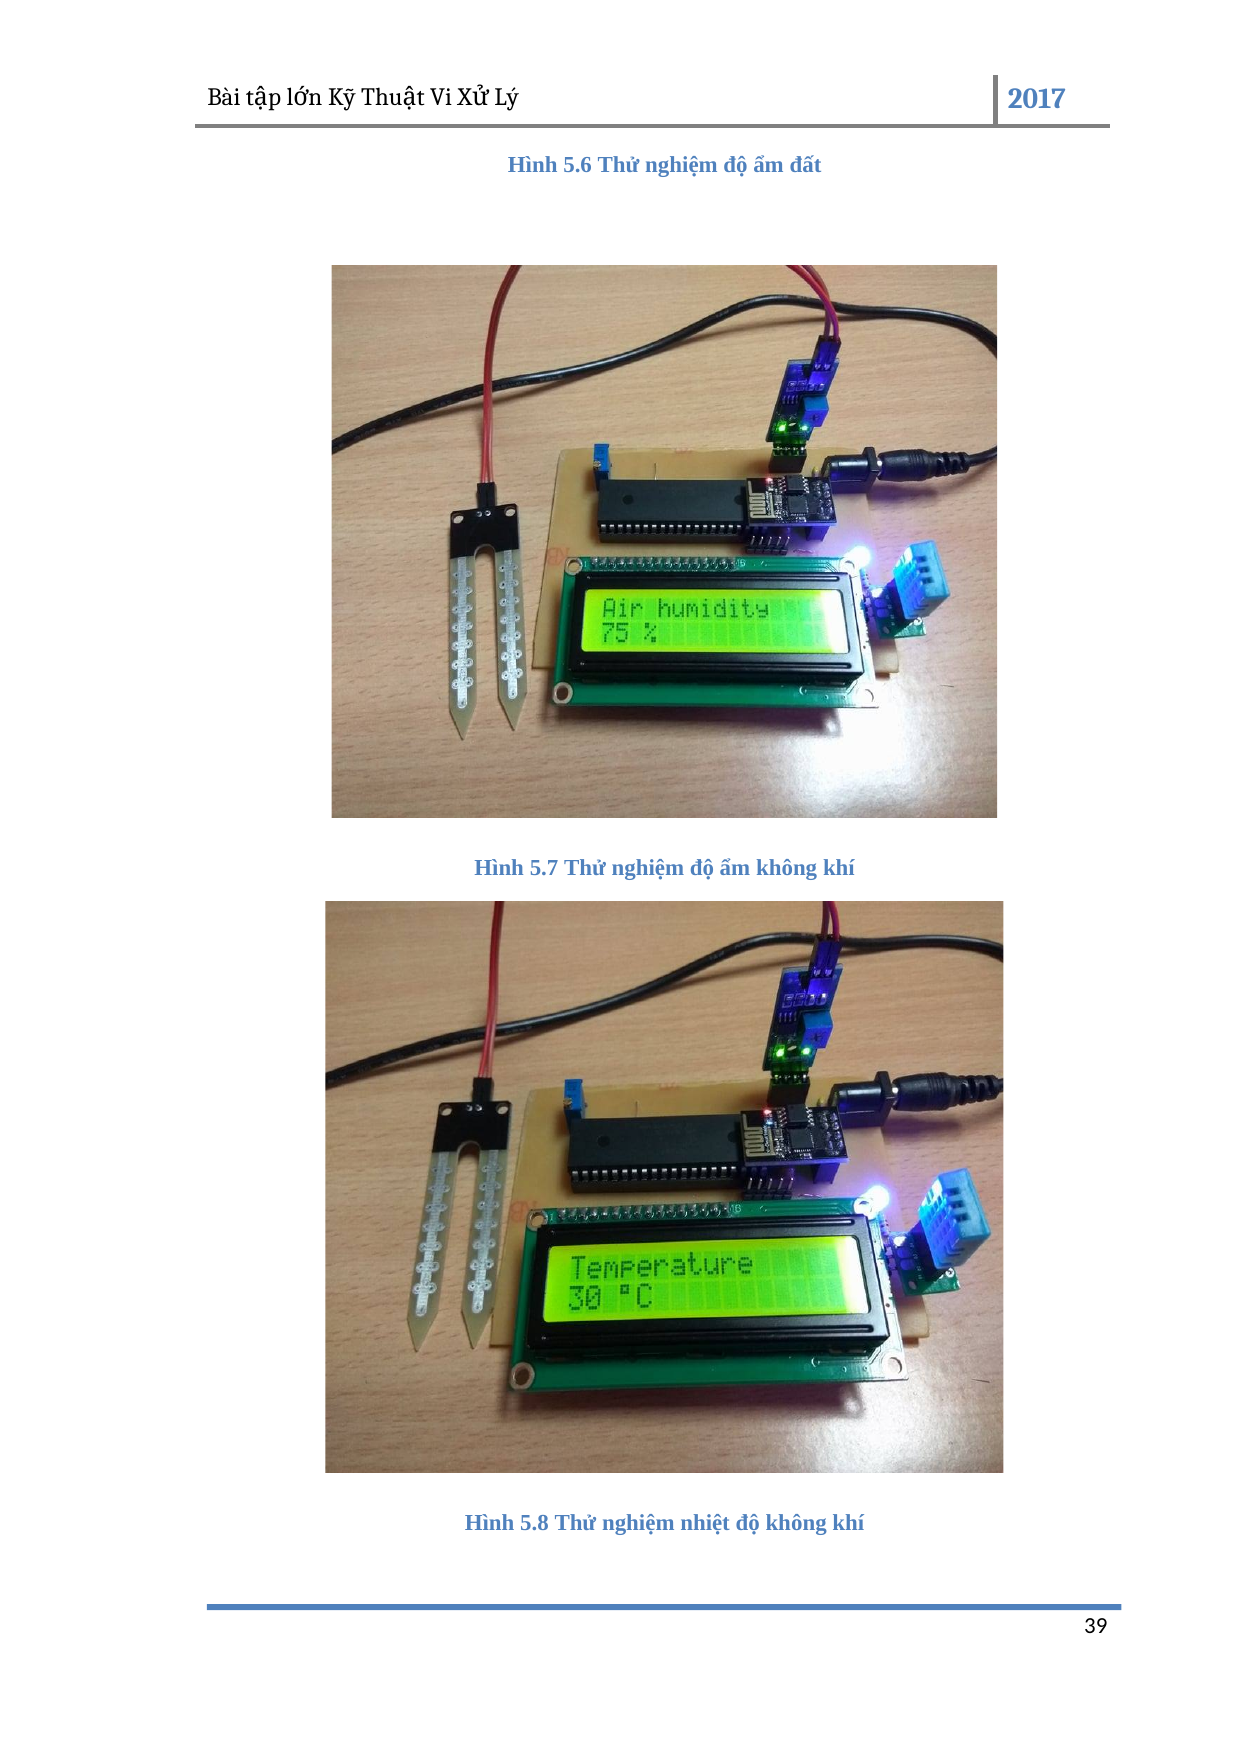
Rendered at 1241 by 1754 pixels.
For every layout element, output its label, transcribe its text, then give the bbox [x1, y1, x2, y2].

picture [331, 265, 998, 818]
text Hình 5.8 Thử nghiệm nhiệt độ không khí [207, 1509, 1122, 1536]
text Hình 5.6 Thử nghiệm độ ẩm đất [207, 151, 1122, 177]
picture [325, 901, 1004, 1473]
text Hình 5.7 Thử nghiệm độ ẩm không khí [207, 854, 1122, 880]
